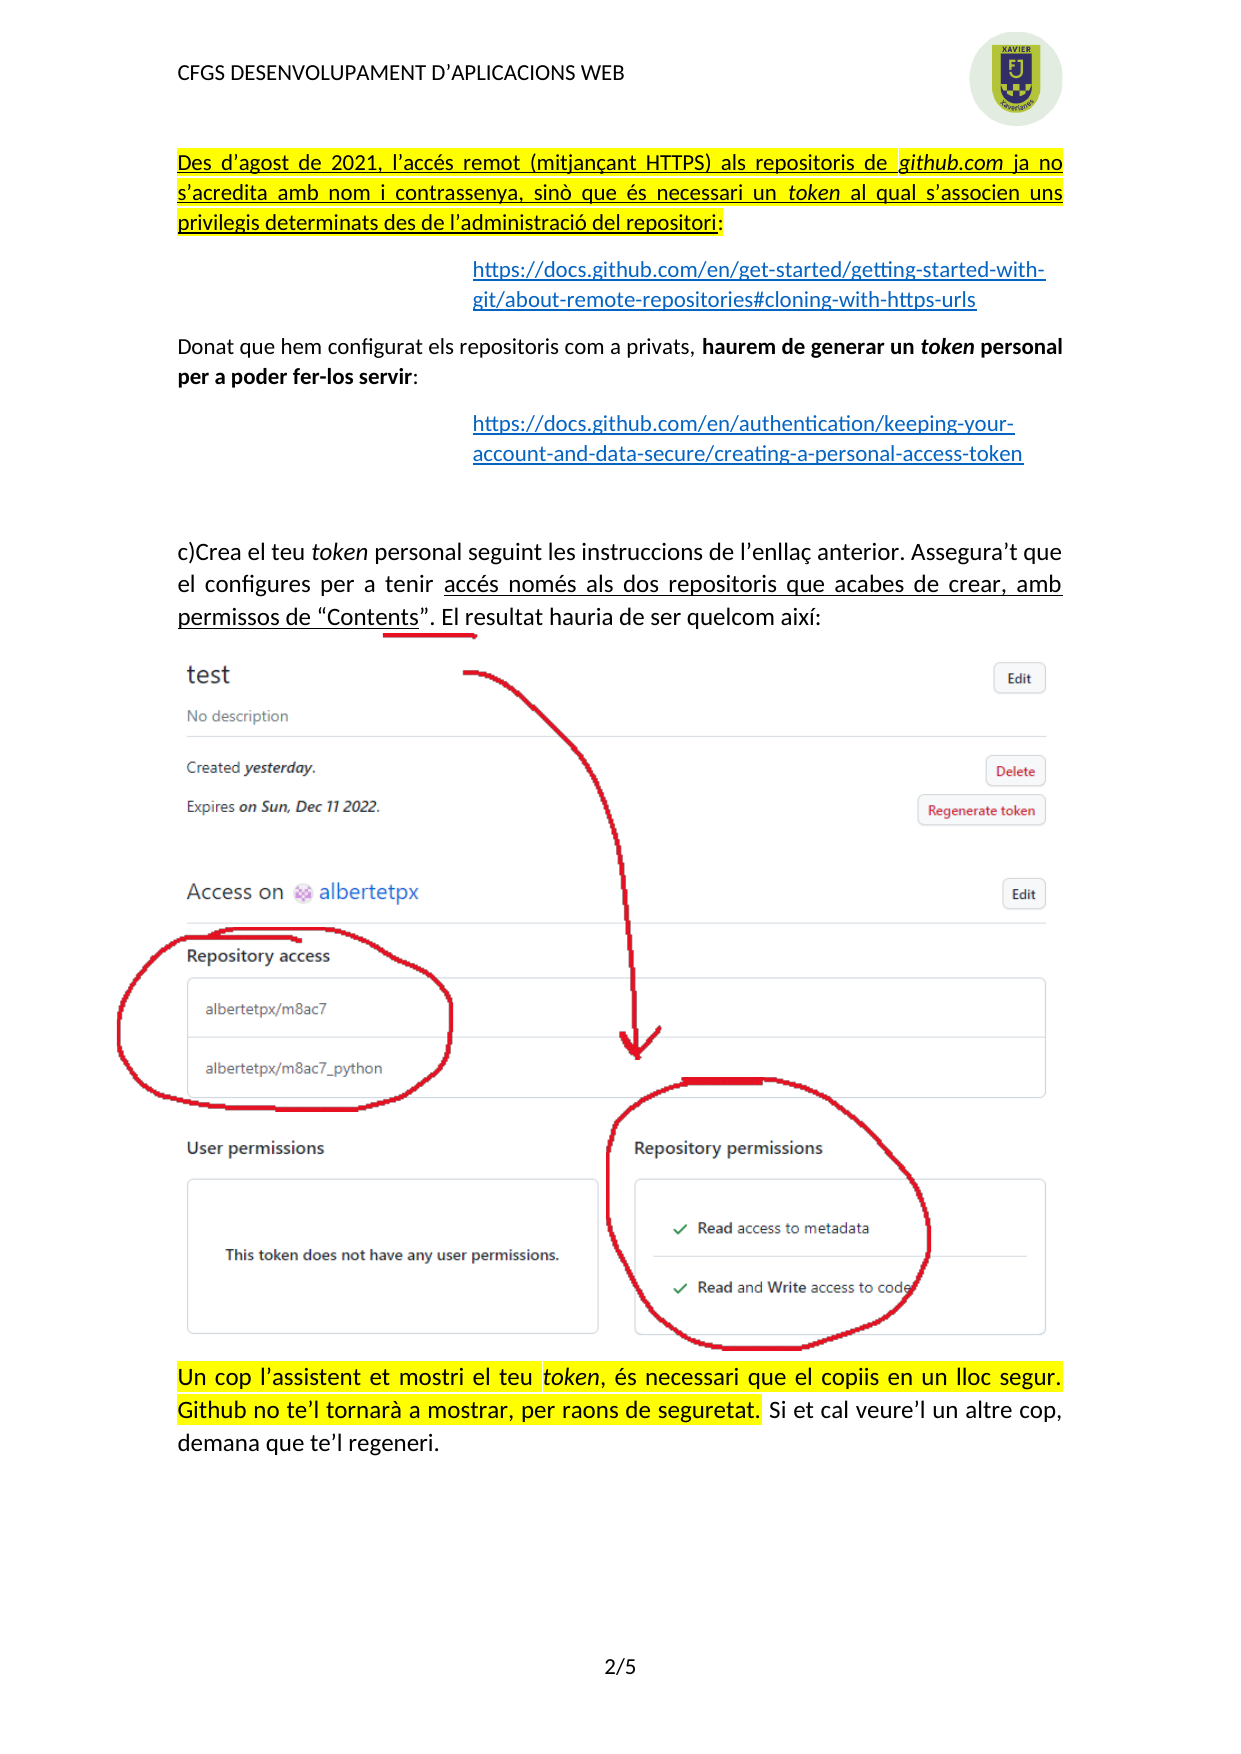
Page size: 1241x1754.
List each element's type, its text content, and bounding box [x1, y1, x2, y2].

text Un cop l’assistent et mostri el teu token, és necessari que el copiis en un lloc segur. Github no te’l tornarà a mostrar, per raons de seguretat. Si et cal veure’l un altre cop, demana que te’l regeneri. [177, 1361, 1063, 1458]
text Donat que hem configurat els repositoris com a privats, haurem de generar un token personal per a poder fer-los servir: [177, 332, 1063, 390]
text c)Crea el teu token personal seguint les instruccions de l’enllaç anterior. Assegura’t que el configures per a tenir accés només als dos repositoris que acabes de crear, amb permissos de “Contents”. El resultat hauria de ser quelcom així: [177, 536, 1063, 632]
picture [969, 32, 1063, 126]
picture [116, 633, 1063, 1351]
text https://docs.github.com/en/get-started/getting-started-with-git/about-remote-repositories#cloning-with-https-urls [472, 255, 1063, 313]
text Des d’agost de 2021, l’accés remot (mitjançant HTTPS) als repositoris de github.com ja no s’acredita amb nom i contrassenya, sinò que és necessari un token al qual s’associen uns privilegis determinats des de l’administració del repositori: [177, 206, 1063, 236]
text https://docs.github.com/en/authentication/keeping-your-account-and-data-secure/creating-a-personal-access-token [472, 409, 1063, 467]
